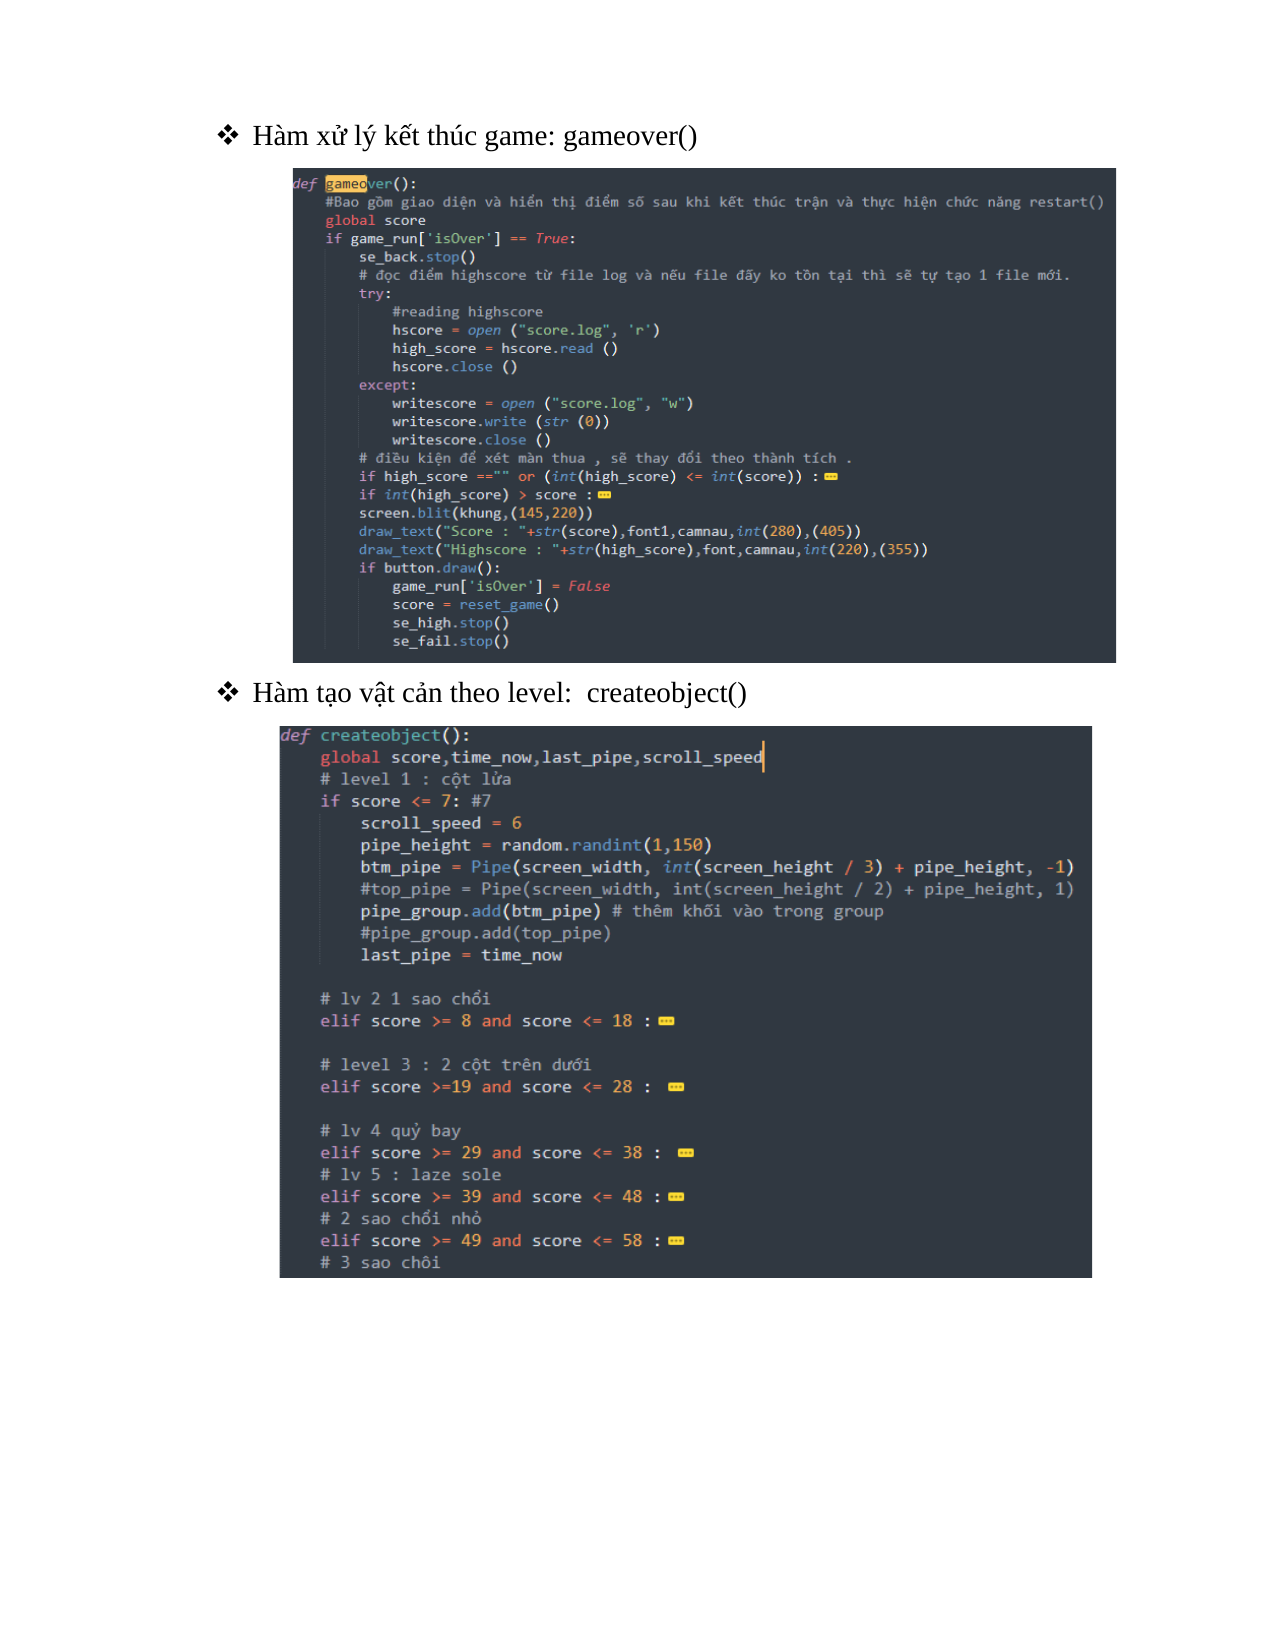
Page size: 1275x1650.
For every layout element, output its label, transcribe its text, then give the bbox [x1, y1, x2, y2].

list Hàm tạo vật cản theo level: createobject() [215, 676, 1157, 709]
picture [279, 726, 1093, 1278]
list Hàm xử lý kết thúc game: gameover() [215, 118, 1157, 152]
picture [292, 168, 1117, 663]
